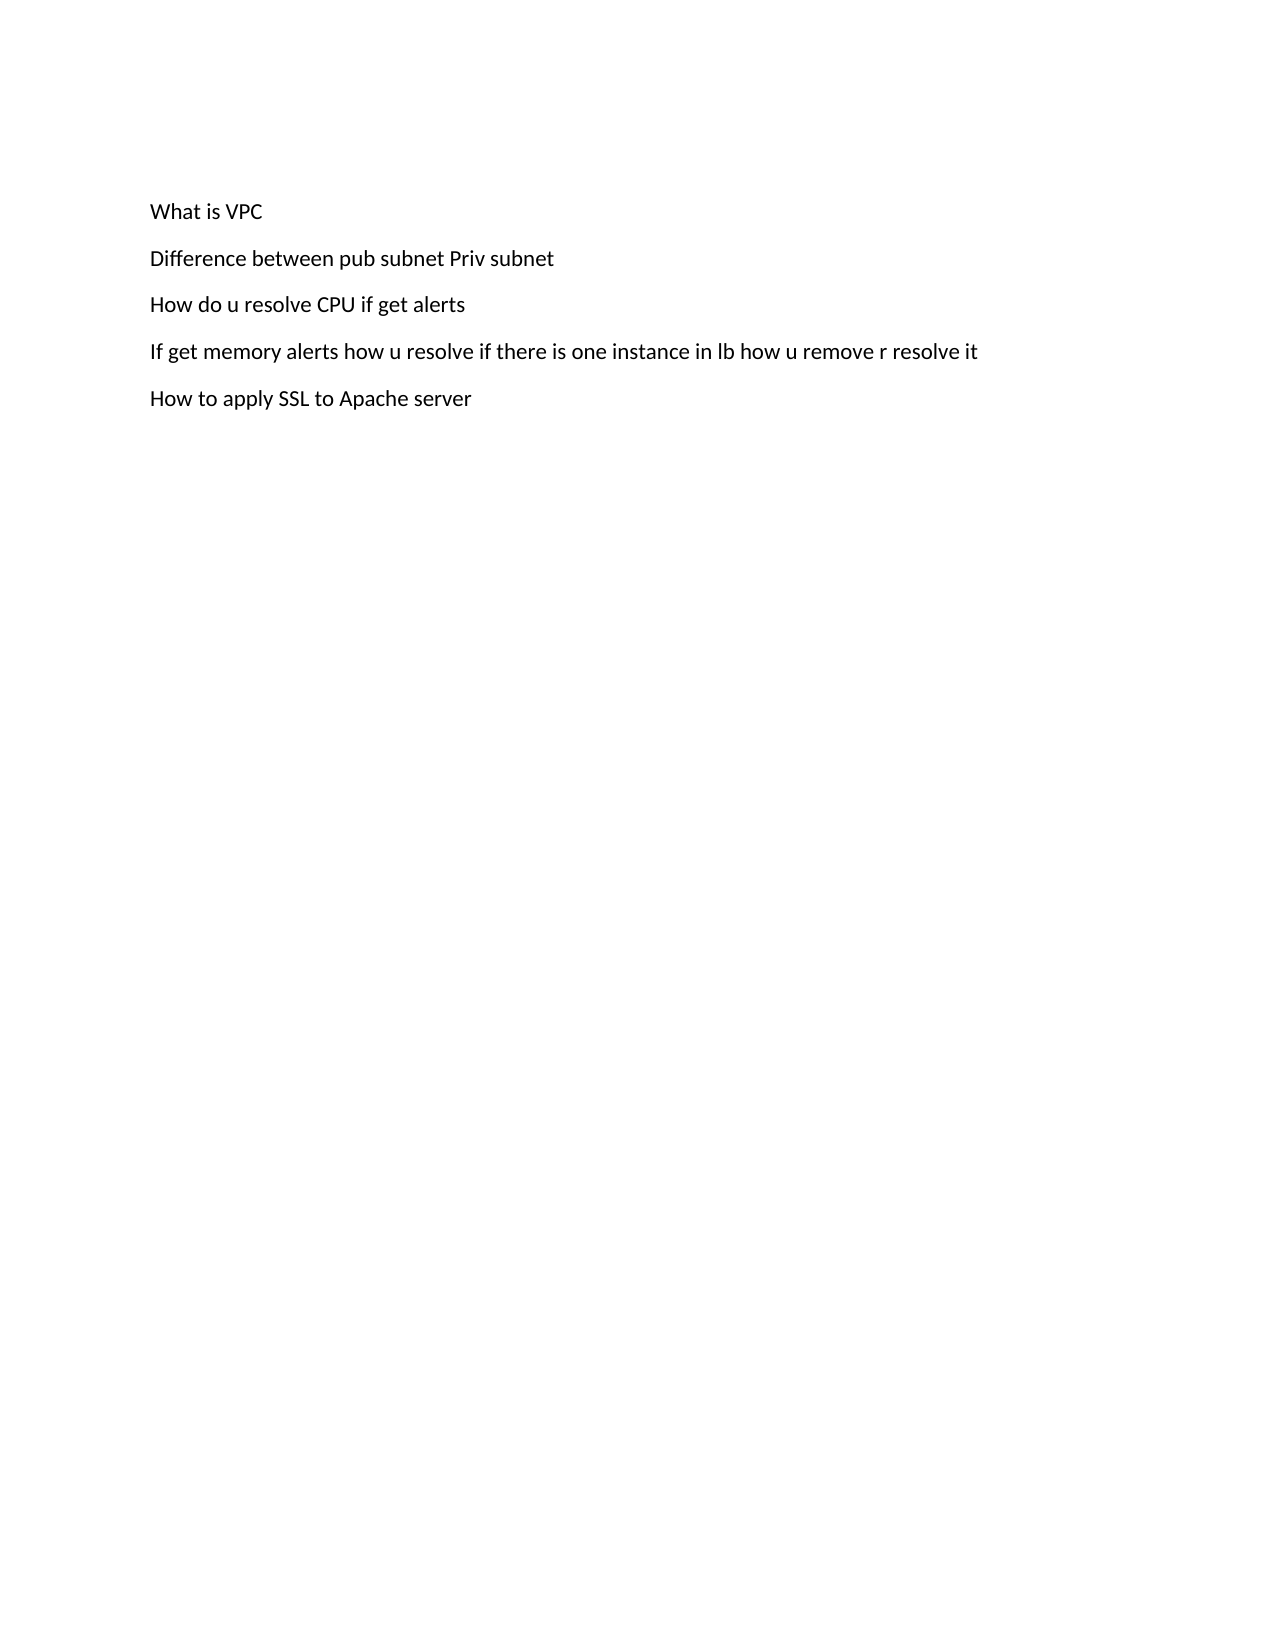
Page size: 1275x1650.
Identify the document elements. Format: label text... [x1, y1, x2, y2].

text How to apply SSL to Apache server [150, 384, 1125, 412]
text If get memory alerts how u resolve if there is one instance in lb how u remove r resolve it [150, 337, 1125, 366]
text How do u resolve CPU if get alerts [150, 291, 1125, 319]
text Difference between pub subnet Priv subnet [150, 244, 1125, 272]
text What is VPC [150, 197, 1125, 225]
